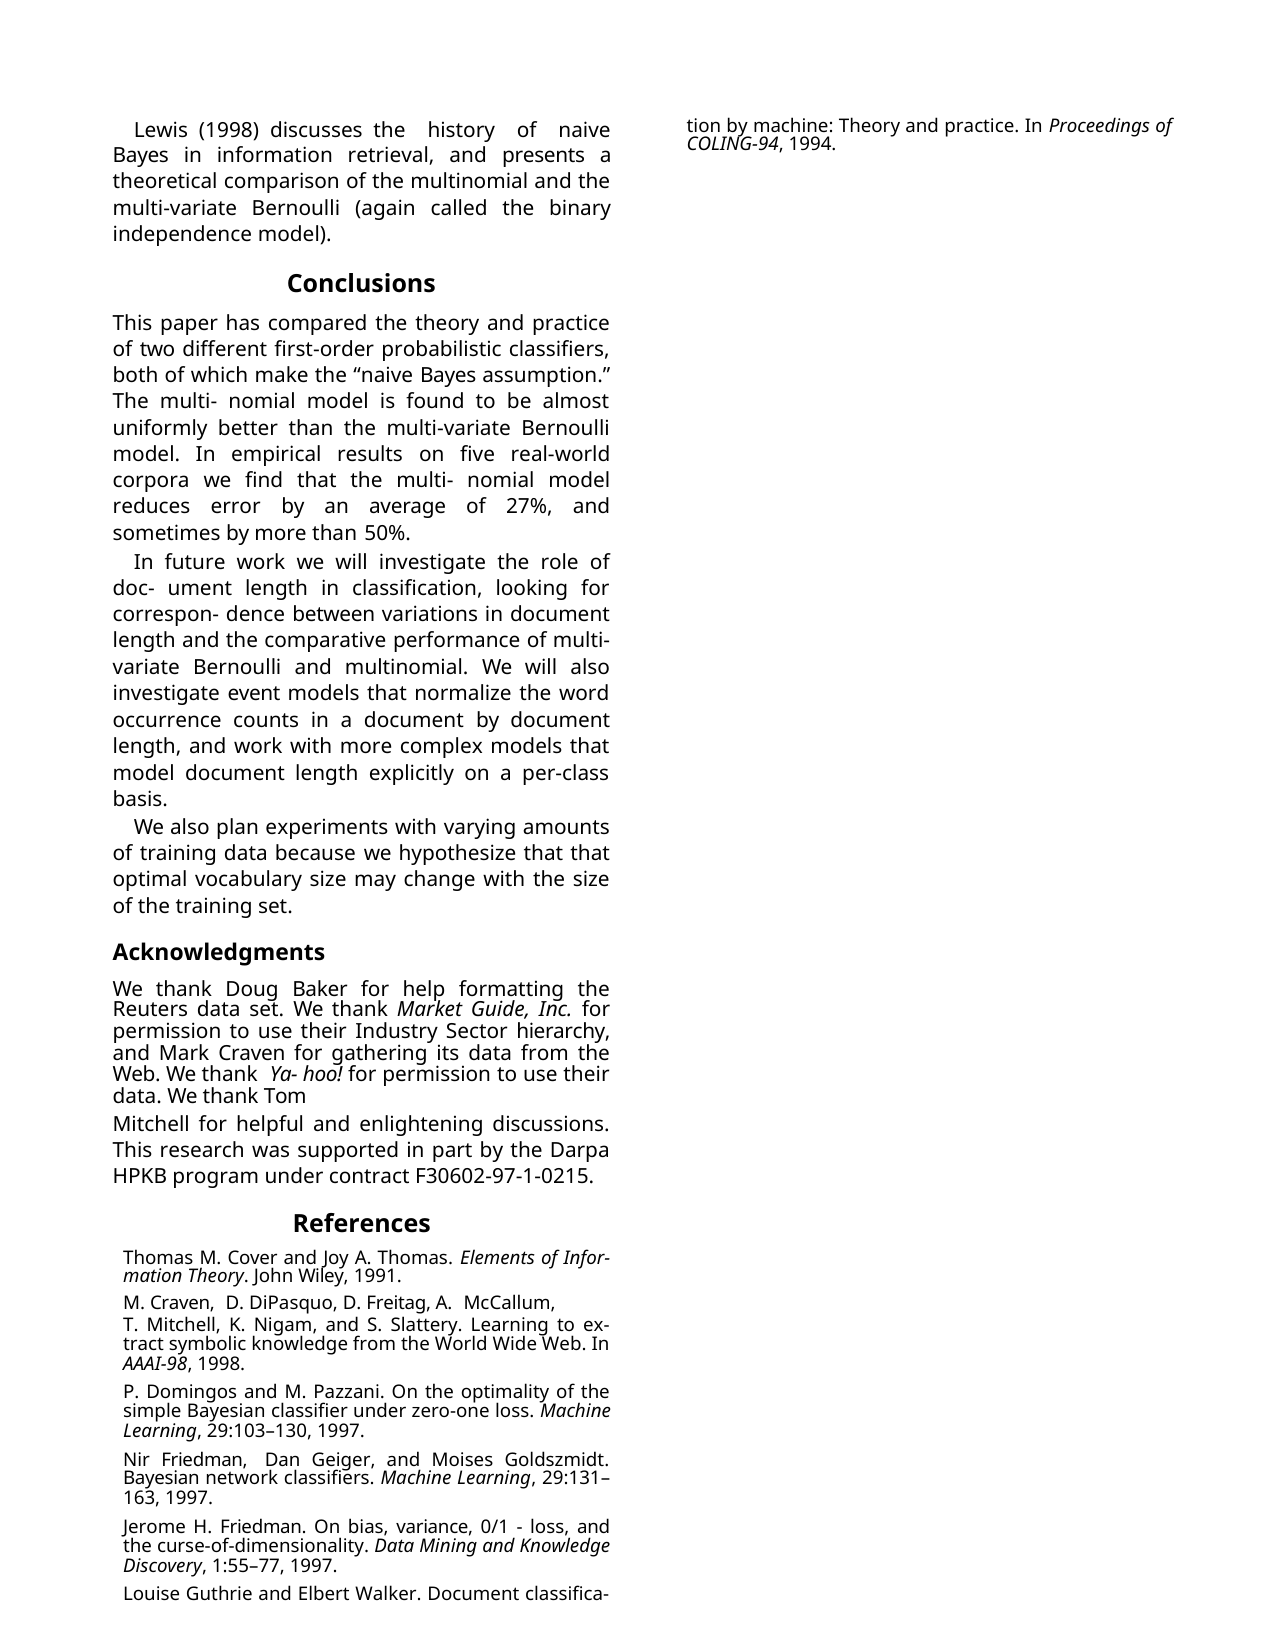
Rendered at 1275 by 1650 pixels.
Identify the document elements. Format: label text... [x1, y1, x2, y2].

text This paper has compared the theory and practice of two different first-order probabilistic classifiers, both of which make the “naive Bayes assumption.” The multi- nomial model is found to be almost uniformly better than the multi-variate Bernoulli model. In empirical results on five real-world corpora we find that the multi- nomial model reduces error by an average of 27%, and sometimes by more than 50%. [112, 310, 610, 546]
text We thank Doug Baker for help formatting the Reuters data set. We thank Market Guide, Inc. for permission to use their Industry Sector hierarchy, and Mark Craven for gathering its data from the Web. We thank Ya- hoo! for permission to use their data. We thank Tom [112, 980, 610, 1109]
text Lewis (1998) discusses the history of naive Bayes in information retrieval, and presents a theoretical comparison of the multinomial and the multi-variate Bernoulli (again called the binary independence model). [112, 116, 611, 247]
subtitle References [286, 1206, 437, 1240]
text Mitchell for helpful and enlightening discussions. This research was supported in part by the Darpa HPKB program under contract F30602-97-1-0215. [112, 1111, 610, 1189]
subtitle Acknowledgments [112, 936, 615, 967]
text M. Craven, D. DiPasquo, D. Freitag, A. McCallum, [123, 1290, 615, 1314]
subtitle Conclusions [286, 266, 436, 300]
text In future work we will investigate the role of doc- ument length in classification, looking for correspon- dence between variations in document length and the comparative performance of multi-variate Bernoulli and multinomial. We will also investigate event models that normalize the word occurrence counts in a document by document length, and work with more complex models that model document length explicitly on a per-class basis. [112, 548, 610, 813]
text P. Domingos and M. Pazzani. On the optimality of the simple Bayesian classifier under zero-one loss. Machine Learning, 29:103–130, 1997. [123, 1383, 611, 1443]
text Louise Guthrie and Elbert Walker. Document classifica- tion by machine: Theory and practice. In Proceedings of COLING-94, 1994. [686, 116, 1172, 156]
text Thomas M. Cover and Joy A. Thomas. Elements of Infor- mation Theory. John Wiley, 1991. [123, 1249, 610, 1288]
text Louise Guthrie and Elbert Walker. Document classifica- tion by machine: Theory and practice. In Proceedings of COLING-94, 1994. [123, 1585, 610, 1605]
text Jerome H. Friedman. On bias, variance, 0/1 - loss, and the curse-of-dimensionality. Data Mining and Knowledge Discovery, 1:55–77, 1997. [123, 1518, 610, 1578]
text T. Mitchell, K. Nigam, and S. Slattery. Learning to ex- tract symbolic knowledge from the World Wide Web. In AAAI-98, 1998. [123, 1316, 610, 1376]
text Nir Friedman, Dan Geiger, and Moises Goldszmidt. Bayesian network classifiers. Machine Learning, 29:131– 163, 1997. [123, 1450, 610, 1510]
text We also plan experiments with varying amounts of training data because we hypothesize that that optimal vocabulary size may change with the size of the training set. [112, 814, 610, 919]
